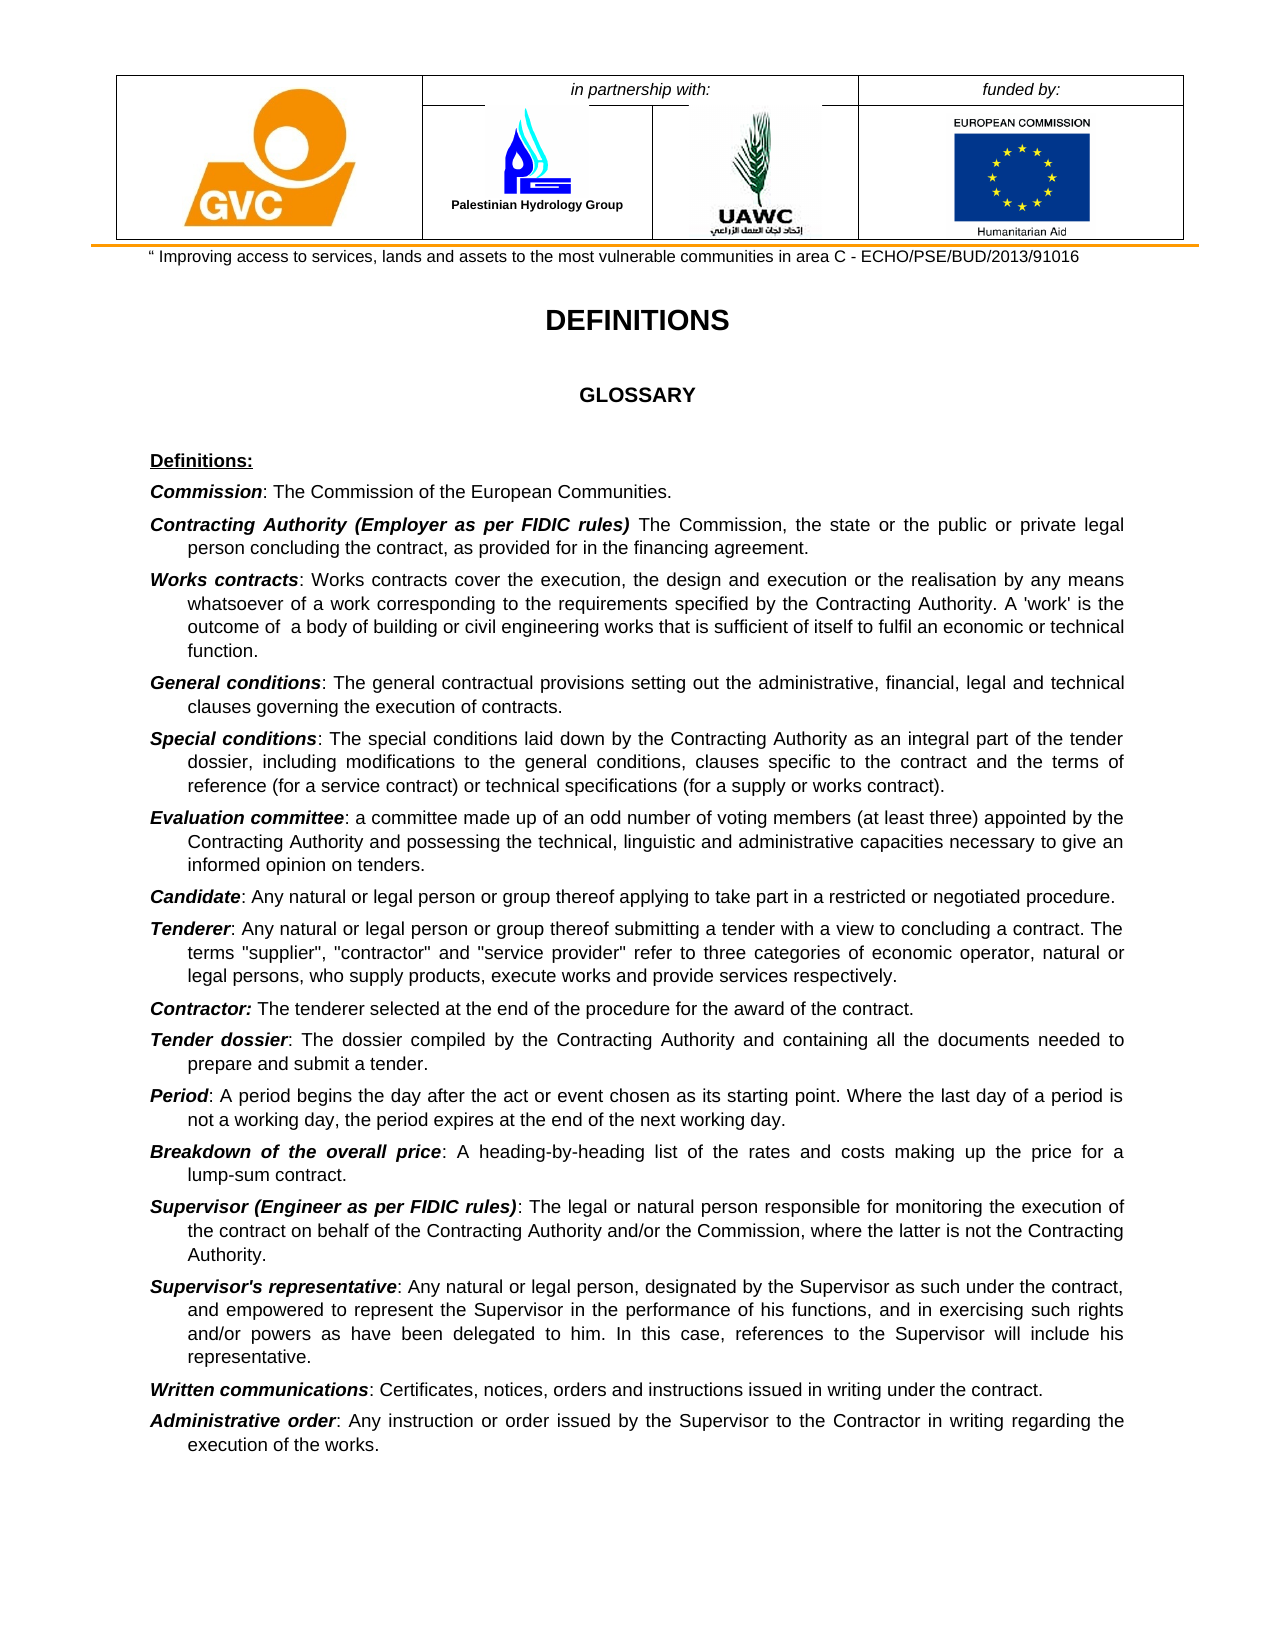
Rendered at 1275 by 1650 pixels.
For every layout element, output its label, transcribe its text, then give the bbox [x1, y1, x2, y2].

text Tenderer: Any natural or legal person or group thereof submitting a tender with a view to concluding a contract. The terms "supplier", "contractor" and "service provider" refer to three categories of economic operator, natural or legal persons, who supply products, execute works and provide services respectively. [150, 918, 1125, 987]
text Supervisor (Engineer as per FIDIC rules): The legal or natural person responsible for monitoring the execution of the contract on behalf of the Contracting Authority and/or the Commission, where the latter is not the Contracting Authority. [150, 1196, 1125, 1265]
text Contractor: The tenderer selected at the end of the procedure for the award of the contract. [150, 997, 1125, 1019]
text Written communications: Certificates, notices, orders and instructions issued in writing under the contract. [150, 1378, 1125, 1400]
picture [688, 105, 823, 239]
text Supervisor's representative: Any natural or legal person, designated by the Supervisor as such under the contract, and empowered to represent the Supervisor in the performance of his functions, and in exercising such rights and/or powers as have been delegated to him. In this case, references to the Supervisor will include his representative. [150, 1275, 1125, 1368]
text Works contracts: Works contracts cover the execution, the design and execution or the realisation by any means whatsoever of a work corresponding to the requirements specified by the Contracting Authority. A 'work' is the outcome of a body of building or civil engineering works that is sufficient of itself to fulfil an economic or technical function. [150, 569, 1125, 661]
picture [946, 113, 1097, 239]
text Period: A period begins the day after the act or event chosen as its starting point. Where the last day of a period is not a working day, the period expires at the end of the next working day. [150, 1085, 1125, 1130]
list GLOSSARY [150, 383, 1125, 407]
text Evaluation committee: a committee made up of an odd number of voting members (at least three) appointed by the Contracting Authority and possessing the technical, linguistic and administrative capacities necessary to give an informed opinion on tenders. [150, 807, 1125, 876]
text Definitions: [150, 449, 1125, 471]
text Contracting Authority (Employer as per FIDIC rules) The Commission, the state or the public or private legal person concluding the contract, as provided for in the financing agreement. [150, 513, 1125, 558]
text Administrative order: Any instruction or order issued by the Supervisor to the Contractor in writing regarding the execution of the works. [150, 1410, 1125, 1456]
text Candidate: Any natural or legal person or group thereof applying to take part in a restricted or negotiated procedure. [150, 886, 1125, 908]
text Tender dossier: The dossier compiled by the Contracting Authority and containing all the documents needed to prepare and submit a tender. [150, 1029, 1125, 1074]
text General conditions: The general contractual provisions setting out the administrative, financial, legal and technical clauses governing the execution of contracts. [150, 672, 1125, 717]
picture [485, 105, 590, 198]
picture [182, 87, 357, 227]
text Breakdown of the overall price: A heading-by-heading list of the rates and costs making up the price for a lump-sum contract. [150, 1141, 1125, 1186]
text Commission: The Commission of the European Communities. [150, 481, 1125, 503]
text DEFINITIONS [150, 303, 1125, 337]
text Special conditions: The special conditions laid down by the Contracting Authority as an integral part of the tender dossier, including modifications to the general conditions, clauses specific to the contract and the terms of reference (for a service contract) or technical specifications (for a supply or works contract). [150, 727, 1125, 796]
